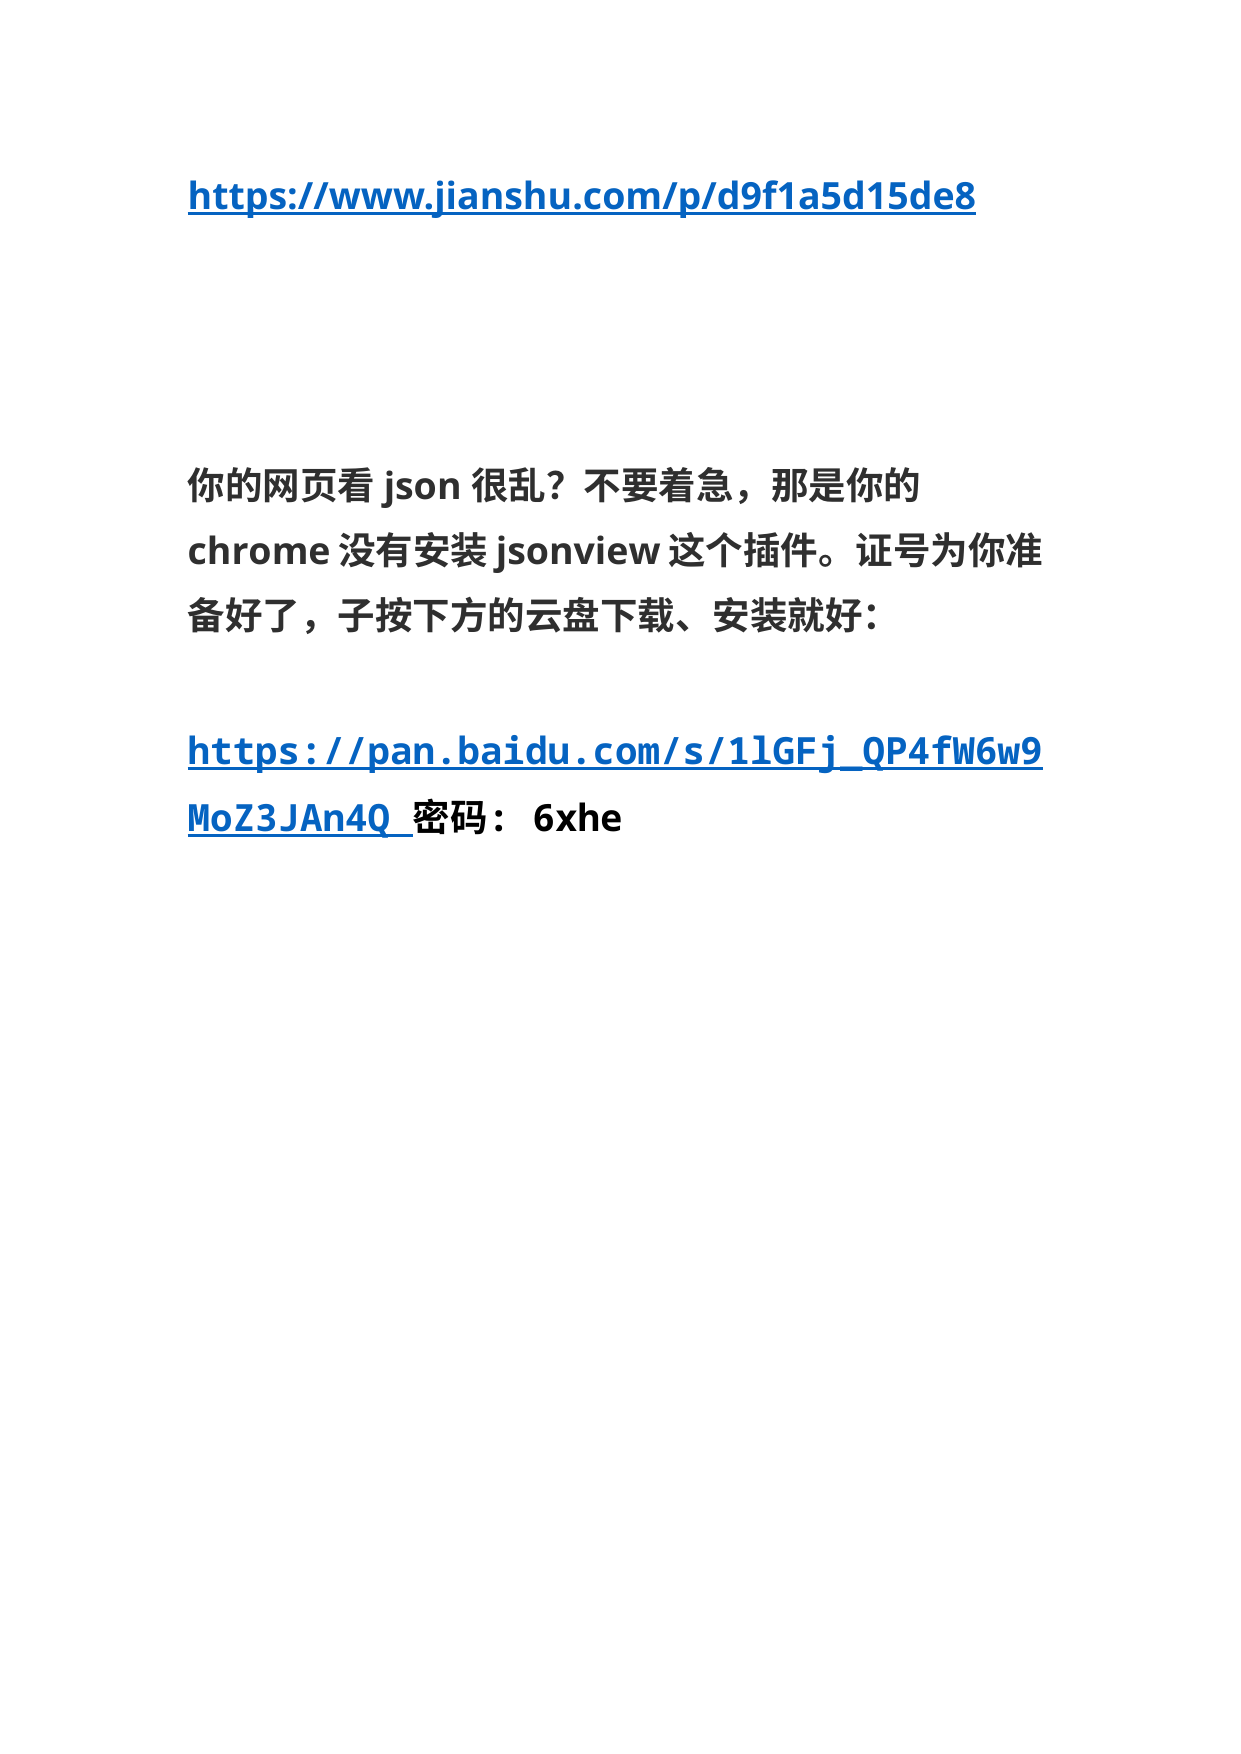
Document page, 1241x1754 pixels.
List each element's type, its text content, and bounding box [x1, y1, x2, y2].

text 你的网页看 json 很乱？不要着急，那是你的chrome没有安装jsonview这个插件。证号为你准备好了，子按下方的云盘下载、安装就好： [187, 451, 1053, 646]
text https://pan.baidu.com/s/1lGFj_QP4fW6w9MoZ3JAn4Q 密码: 6xhe [187, 685, 1053, 847]
subtitle https://www.jianshu.com/p/d9f1a5d15de8 [187, 162, 1053, 227]
